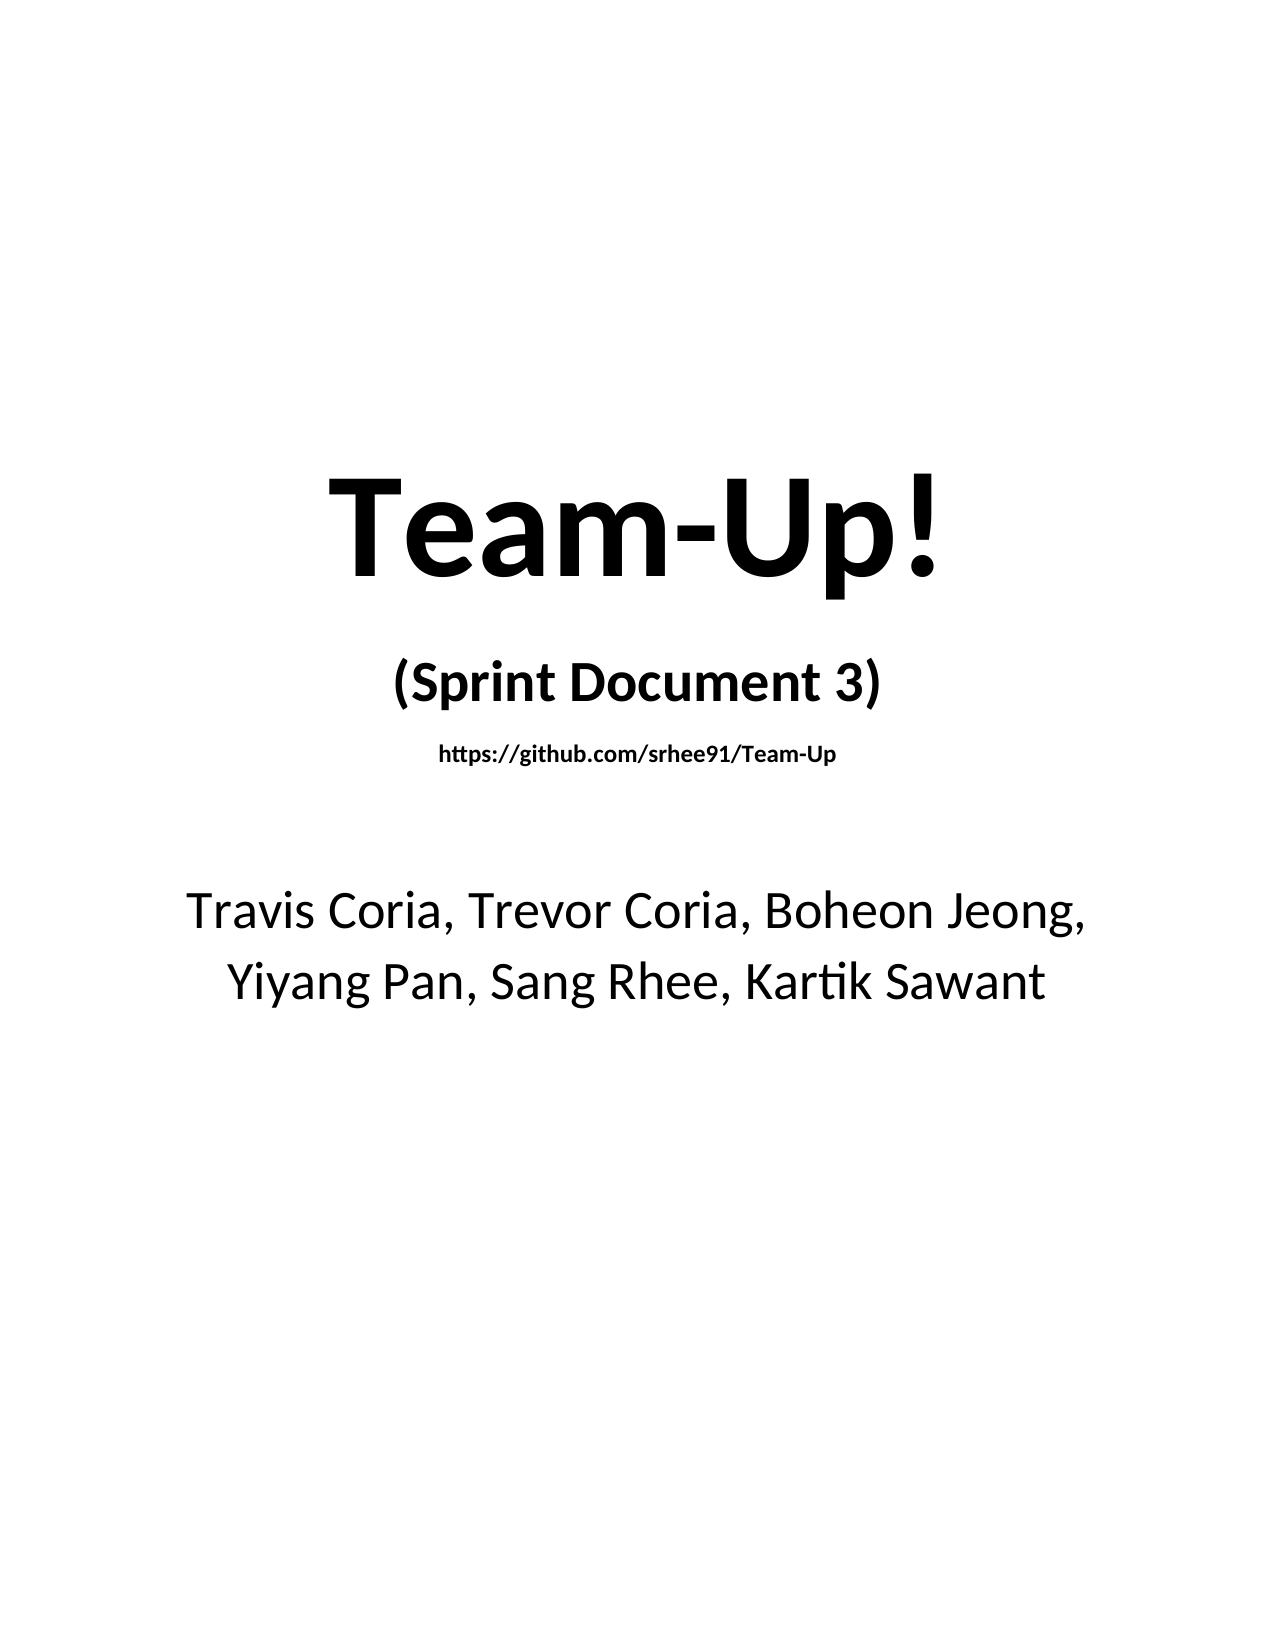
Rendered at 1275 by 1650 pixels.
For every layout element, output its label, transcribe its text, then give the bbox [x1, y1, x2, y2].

text Travis Coria, Trevor Coria, Boheon Jeong, Yiyang Pan, Sang Rhee, Kartik Sawant [150, 876, 1125, 1013]
text (Sprint Document 3) [150, 645, 1125, 716]
text Team-Up! [150, 430, 1125, 613]
text https://github.com/srhee91/Team-Up [150, 738, 1125, 769]
